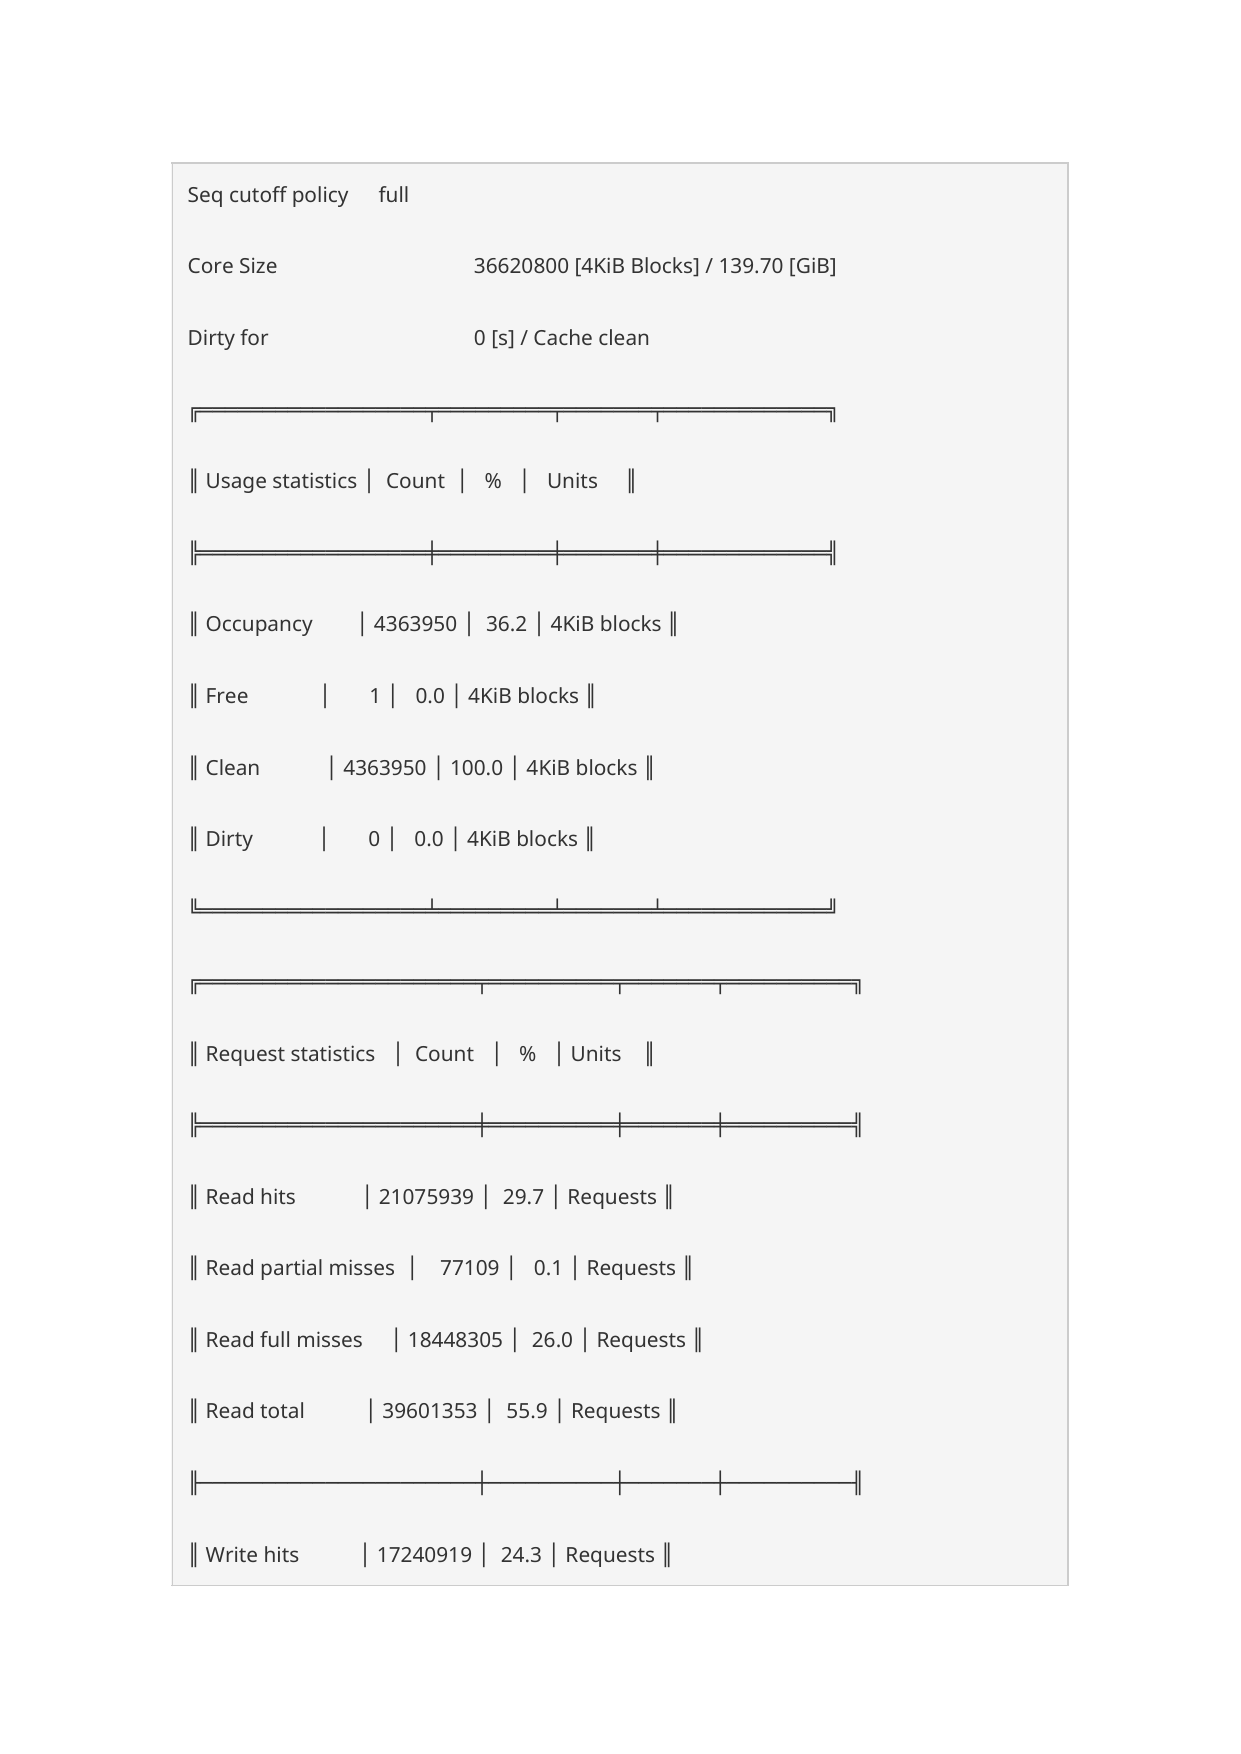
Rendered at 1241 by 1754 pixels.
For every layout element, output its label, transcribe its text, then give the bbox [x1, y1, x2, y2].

text ╚══════════════════╧═════════╧═══════╧═════════════╝ [173, 878, 1067, 926]
text ╠══════════════════╪═════════╪═══════╪═════════════╣ [173, 520, 1067, 568]
text ║ Read partial misses │ 77109 │ 0.1 │ Requests ║ [173, 1235, 1067, 1284]
text ║ Clean │ 4363950 │ 100.0 │ 4KiB blocks ║ [173, 734, 1067, 783]
text ║ Usage statistics │ Count │ % │ Units ║ [173, 448, 1067, 497]
text ║ Dirty │ 0 │ 0.0 │ 4KiB blocks ║ [173, 806, 1067, 855]
text ║ Request statistics │ Count │ % │ Units ║ [173, 1021, 1067, 1069]
text ║ Read full misses │ 18448305 │ 26.0 │ Requests ║ [173, 1307, 1067, 1356]
text ╠══════════════════════╪══════════╪═══════╪══════════╣ [173, 1092, 1067, 1141]
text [173, 1450, 1067, 1499]
text ╔══════════════════════╤══════════╤═══════╤══════════╗ [173, 949, 1067, 998]
text Core Size 36620800 [4KiB Blocks] / 139.70 [GiB] [173, 233, 1067, 282]
text Seq cutoff policy full [173, 164, 1067, 211]
text ║ Occupancy │ 4363950 │ 36.2 │ 4KiB blocks ║ [173, 591, 1067, 640]
text ╔══════════════════╤═════════╤═══════╤═════════════╗ [173, 377, 1067, 425]
text ║ Read total │ 39601353 │ 55.9 │ Requests ║ [173, 1378, 1067, 1427]
text Dirty for 0 [s] / Cache clean [173, 305, 1067, 354]
text ║ Free │ 1 │ 0.0 │ 4KiB blocks ║ [173, 663, 1067, 712]
text ║ Write hits │ 17240919 │ 24.3 │ Requests ║ [173, 1522, 1067, 1585]
text ║ Read hits │ 21075939 │ 29.7 │ Requests ║ [173, 1164, 1067, 1212]
